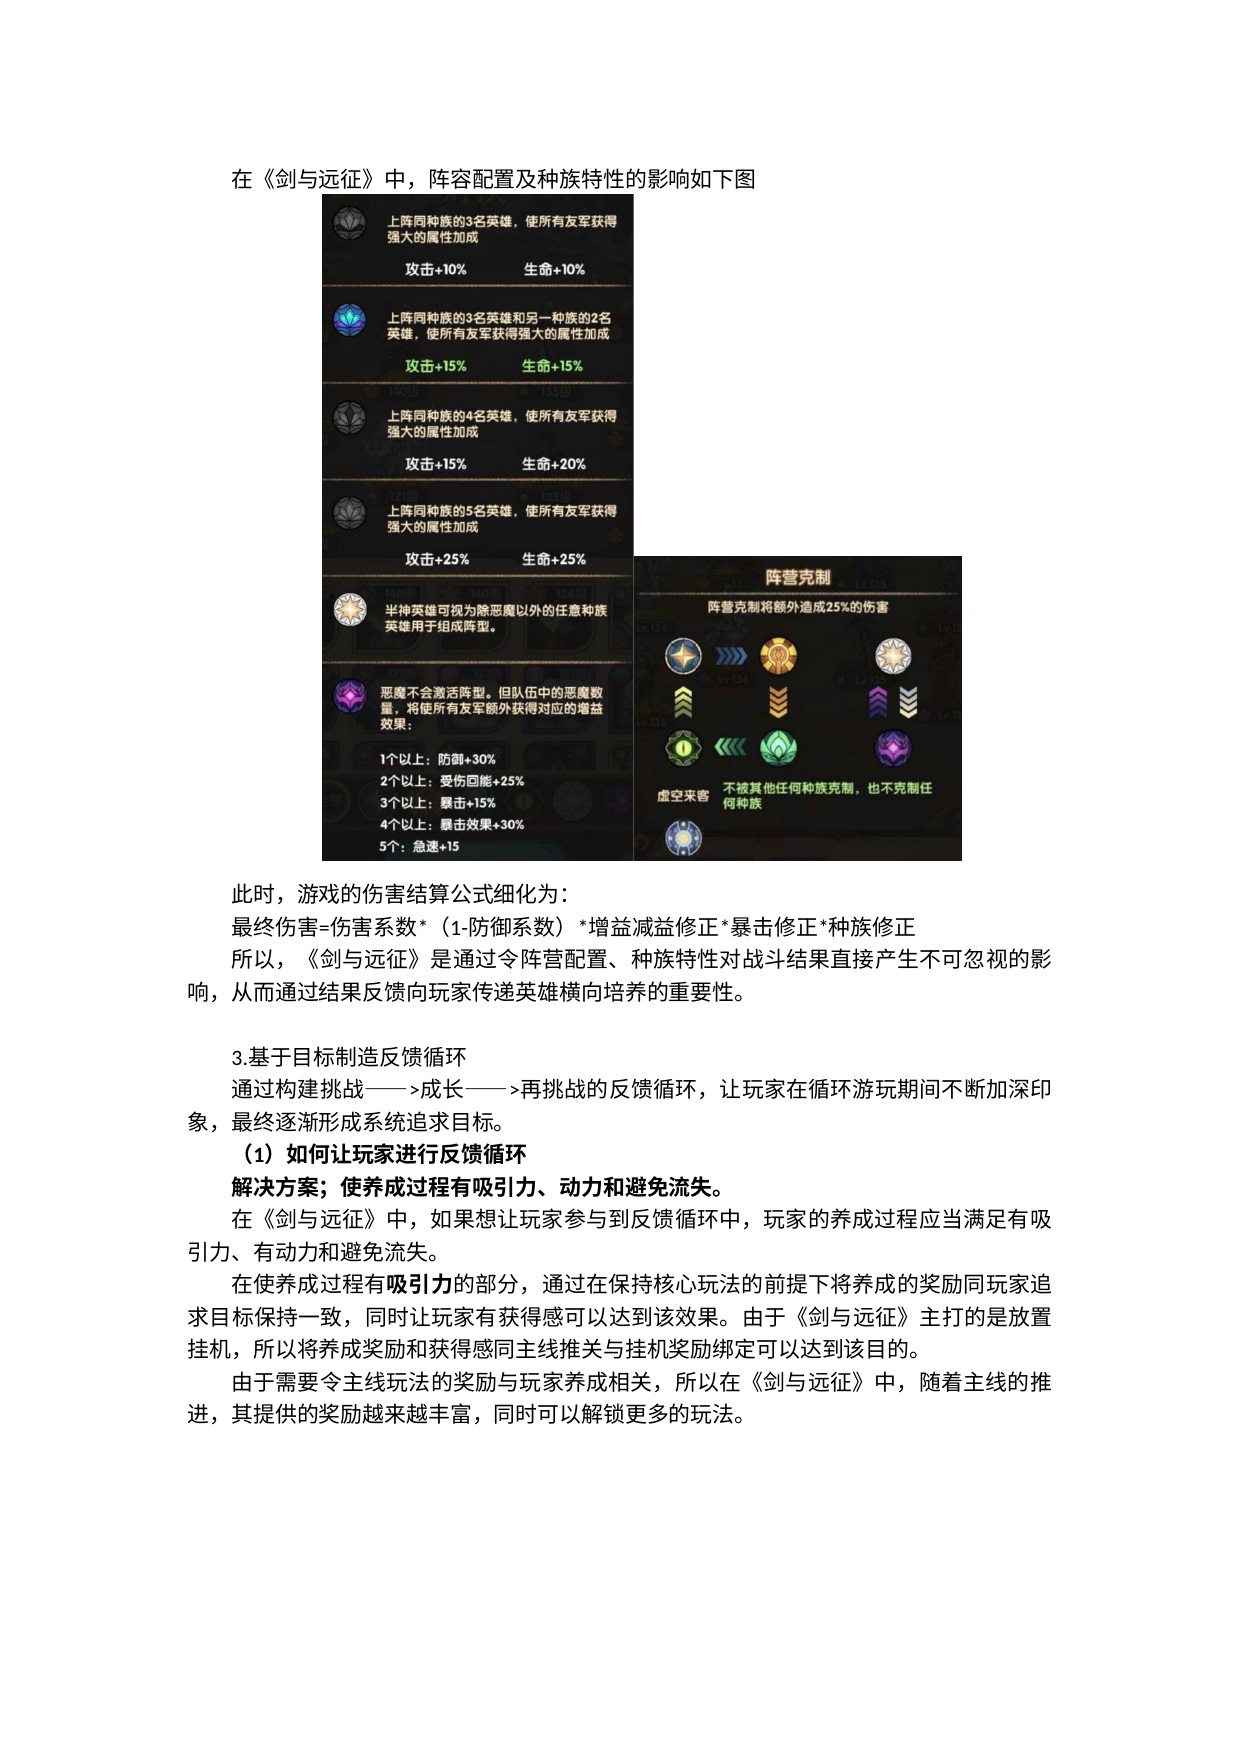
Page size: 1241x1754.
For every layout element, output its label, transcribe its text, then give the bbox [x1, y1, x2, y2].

picture [322, 194, 962, 861]
list 所以，《剑与远征》是通过令阵营配置、种族特性对战斗结果直接产生不可忽视的影响，从而通过结果反馈向玩家传递英雄横向培养的重要性。 [187, 942, 1053, 1007]
list 通过构建挑战——>成长——>再挑战的反馈循环，让玩家在循环游玩期间不断加深印象，最终逐渐形成系统追求目标。 [187, 1072, 1053, 1137]
list 如何让玩家进行反馈循环 [187, 1137, 1053, 1169]
list 基于目标制造反馈循环 [187, 1039, 1053, 1072]
list 由于需要令主线玩法的奖励与玩家养成相关，所以在《剑与远征》中，随着主线的推进，其提供的奖励越来越丰富，同时可以解锁更多的玩法。 [187, 1364, 1053, 1429]
list 在《剑与远征》中，阵容配置及种族特性的影响如下图 [187, 162, 1053, 194]
list 解决方案；使养成过程有吸引力、动力和避免流失。 [187, 1169, 1053, 1202]
list 此时，游戏的伤害结算公式细化为： [187, 877, 1053, 909]
list 在使养成过程有吸引力的部分，通过在保持核心玩法的前提下将养成的奖励同玩家追求目标保持一致，同时让玩家有获得感可以达到该效果。由于《剑与远征》主打的是放置挂机，所以将养成奖励和获得感同主线推关与挂机奖励绑定可以达到该目的。 [187, 1267, 1053, 1364]
list 在《剑与远征》中，如果想让玩家参与到反馈循环中，玩家的养成过程应当满足有吸引力、有动力和避免流失。 [187, 1202, 1053, 1267]
list 最终伤害=伤害系数*（1-防御系数）*增益减益修正*暴击修正*种族修正 [187, 909, 1053, 942]
